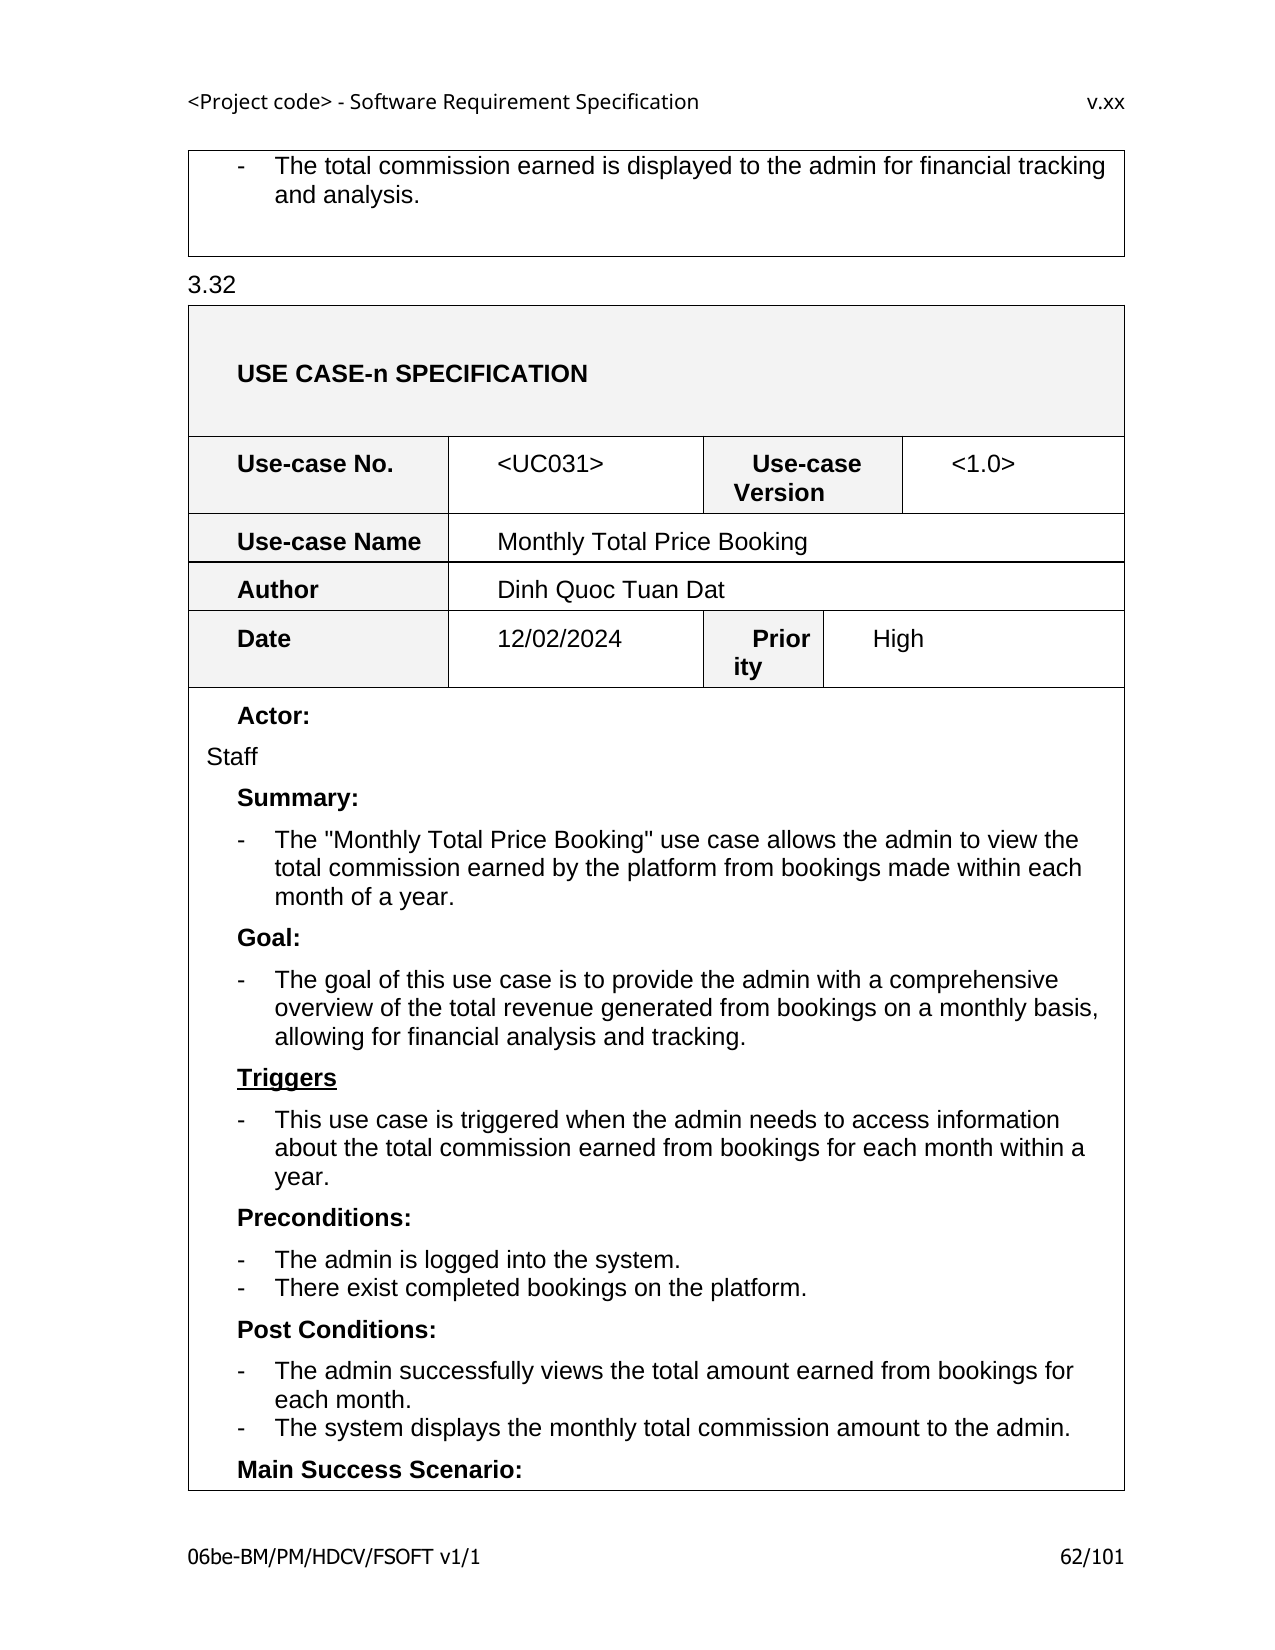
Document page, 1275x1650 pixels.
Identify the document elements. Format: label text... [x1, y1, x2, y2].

table_cell Use-case Version [704, 437, 902, 513]
table_cell Priority [704, 611, 823, 687]
table_cell Use-case Name [189, 514, 448, 561]
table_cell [189, 688, 1124, 1489]
table_cell Dinh Quoc Tuan Dat [449, 563, 1124, 610]
table_cell High [824, 611, 1124, 687]
table_cell Use-case No. [189, 437, 448, 513]
table_cell Author [189, 563, 448, 610]
table_cell <1.0> [903, 437, 1124, 513]
table_header USE CASE-n SPECIFICATION [189, 306, 1124, 436]
table_cell Monthly Total Price Booking [449, 514, 1124, 561]
table_cell 12/02/2024 [449, 611, 703, 687]
table_cell <UC031> [449, 437, 703, 513]
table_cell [189, 151, 1124, 256]
table_cell Date [189, 611, 448, 687]
